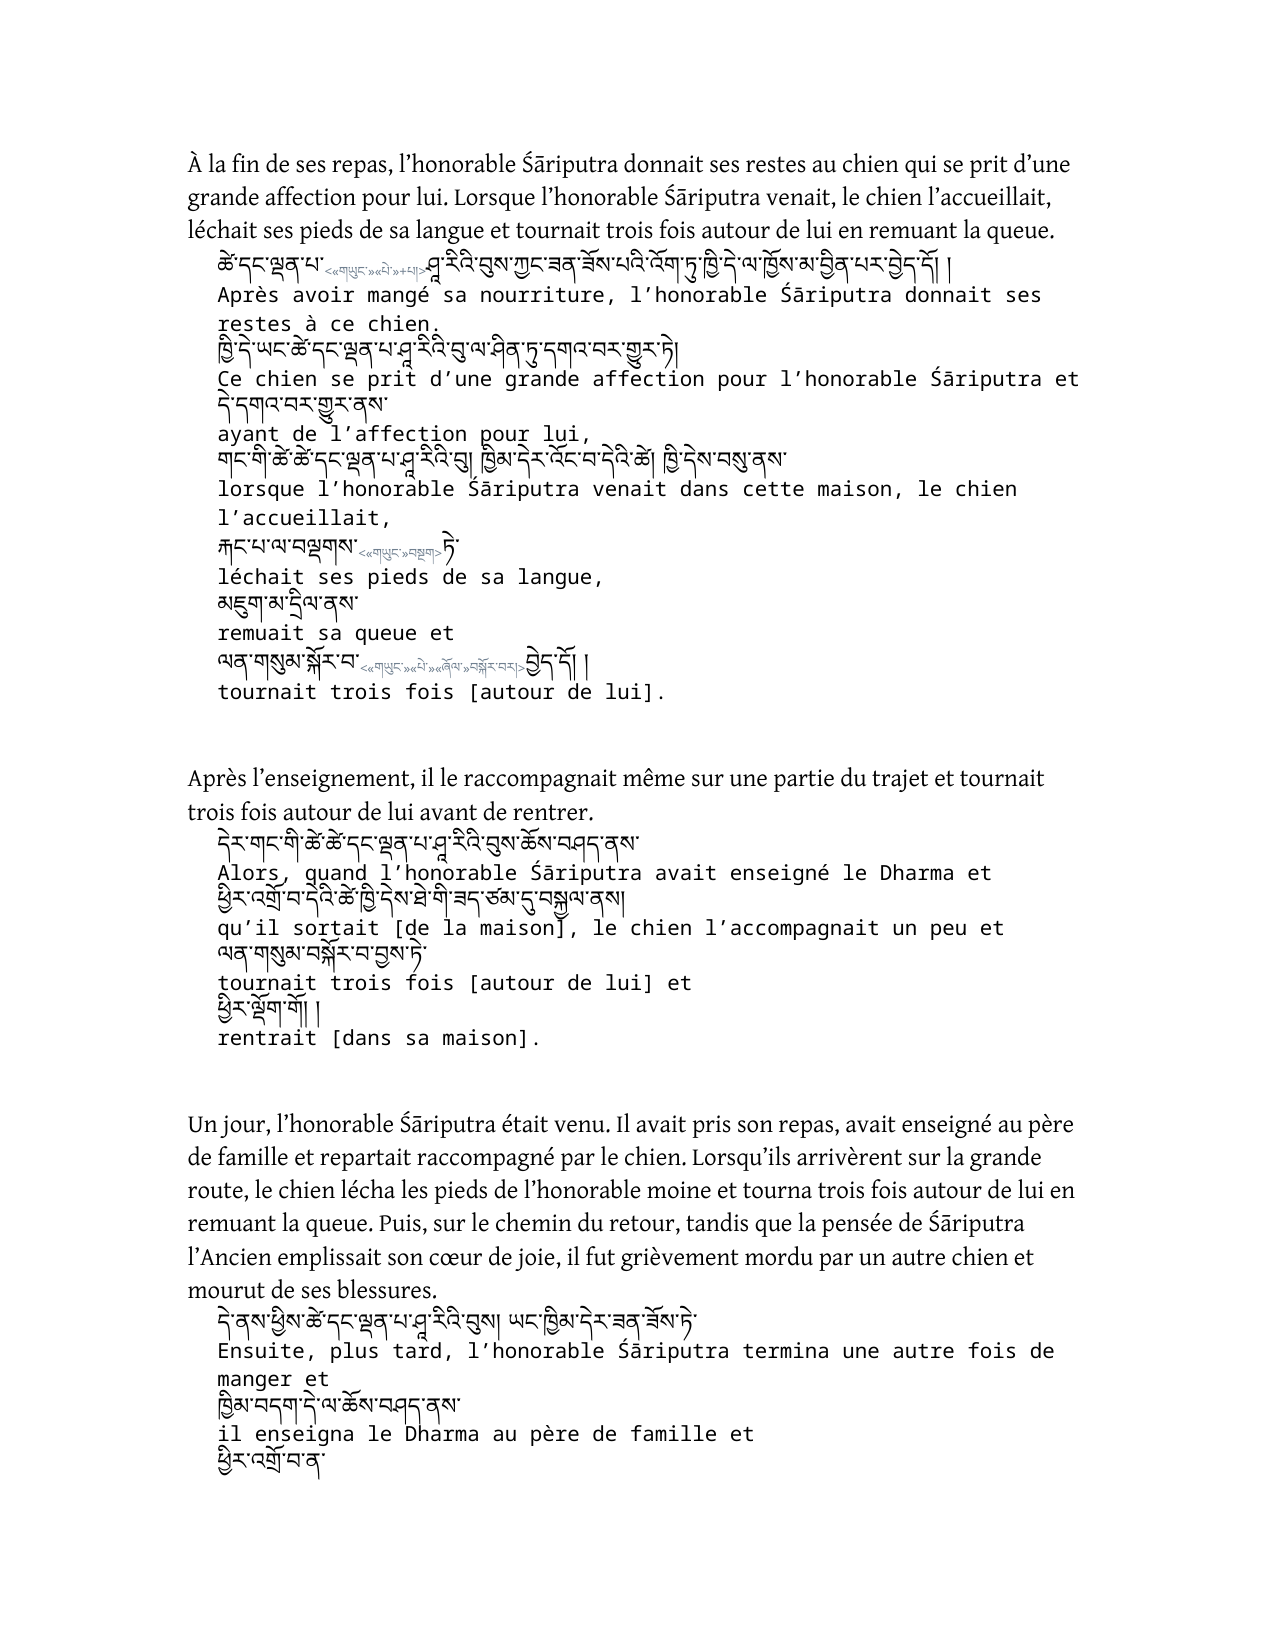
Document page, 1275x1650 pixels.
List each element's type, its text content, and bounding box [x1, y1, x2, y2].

text Un jour, l’honorable Śāriputra était venu. Il avait pris son repas, avait enseigné au père de famille et repartait raccompagné par le chien. Lorsqu’ils arrivèrent sur la grande route, le chien lécha les pieds de l’honorable moine et tourna trois fois autour de lui en remuant la queue. Puis, sur le chemin du retour, tandis que la pensée de Śāriputra l’Ancien emplissait son cœur de joie, il fut grièvement mordu par un autre chien et mourut de ses blessures. [187, 1111, 1087, 1305]
text ཚེ་དང་ལྡན་པ་<«གཡུང་»«པེ་»+པ།>ཤཱ་རིའི་བུས་ཀྱང་ཟན་ཟོས་པའི་འོག་ཏུ་ཁྱི་དེ་ལ་ཁྱོས་མ་བྱིན་པར་བྱེད་དོ། ། Après avoir mangé sa nourriture, l’honorable Śāriputra donnait ses restes à ce chien. ཁྱི་དེ་ཡང་ཚེ་དང་ལྡན་པ་ཤཱ་རིའི་བུ་ལ་ཤིན་ཏུ་དགའ་བར་གྱུར་ཏེ། Ce chien se prit d’une grande affection pour l’honorable Śāriputra et དེ་དགའ་བར་གྱུར་ནས་ ayant de l’affection pour lui, གང་གི་ཚེ་ཚེ་དང་ལྡན་པ་ཤཱ་རིའི་བུ། ཁྱིམ་དེར་འོང་བ་དེའི་ཚེ། ཁྱི་དེས་བསུ་ནས་ lorsque l’honorable Śāriputra venait dans cette maison, le chien l’accueillait, རྐང་པ་ལ་བལྡགས་<«གཡུང་»བསྔག>ཏེ་ léchait ses pieds de sa langue, མཇུག་མ་དྲིལ་ནས་ remuait sa queue et ལན་གསུམ་སྐོར་བ་<«གཡུང་»«པེ་»«ཞོལ་»བསྐོར་བར།>བྱེད་དོ། ། tournait trois fois [autour de lui]. [217, 249, 1087, 706]
text À la fin de ses repas, l’honorable Śāriputra donnait ses restes au chien qui se prit d’une grande affection pour lui. Lorsque l’honorable Śāriputra venait, le chien l’accueillait, léchait ses pieds de sa langue et tournait trois fois autour de lui en remuant la queue. [187, 150, 1087, 245]
text Après l’enseignement, il le raccompagnait même sur une partie du trajet et tournait trois fois autour de lui avant de rentrer. [187, 765, 1087, 827]
text དེར་གང་གི་ཚེ་ཚེ་དང་ལྡན་པ་ཤཱ་རིའི་བུས་ཆོས་བཤད་ནས་ Alors, quand l’honorable Śāriputra avait enseigné le Dharma et ཕྱིར་འགྲོ་བ་དེའི་ཚེ་ཁྱི་དེས་ཐེ་གི་ཟད་ཙམ་དུ་བསྐྱལ་ནས། qu’il sortait [de la maison], le chien l’accompagnait un peu et ལན་གསུམ་བསྐོར་བ་བྱས་ཏེ་ tournait trois fois [autour de lui] et ཕྱིར་ལྡོག་གོ། ། rentrait [dans sa maison]. [217, 831, 1087, 1051]
